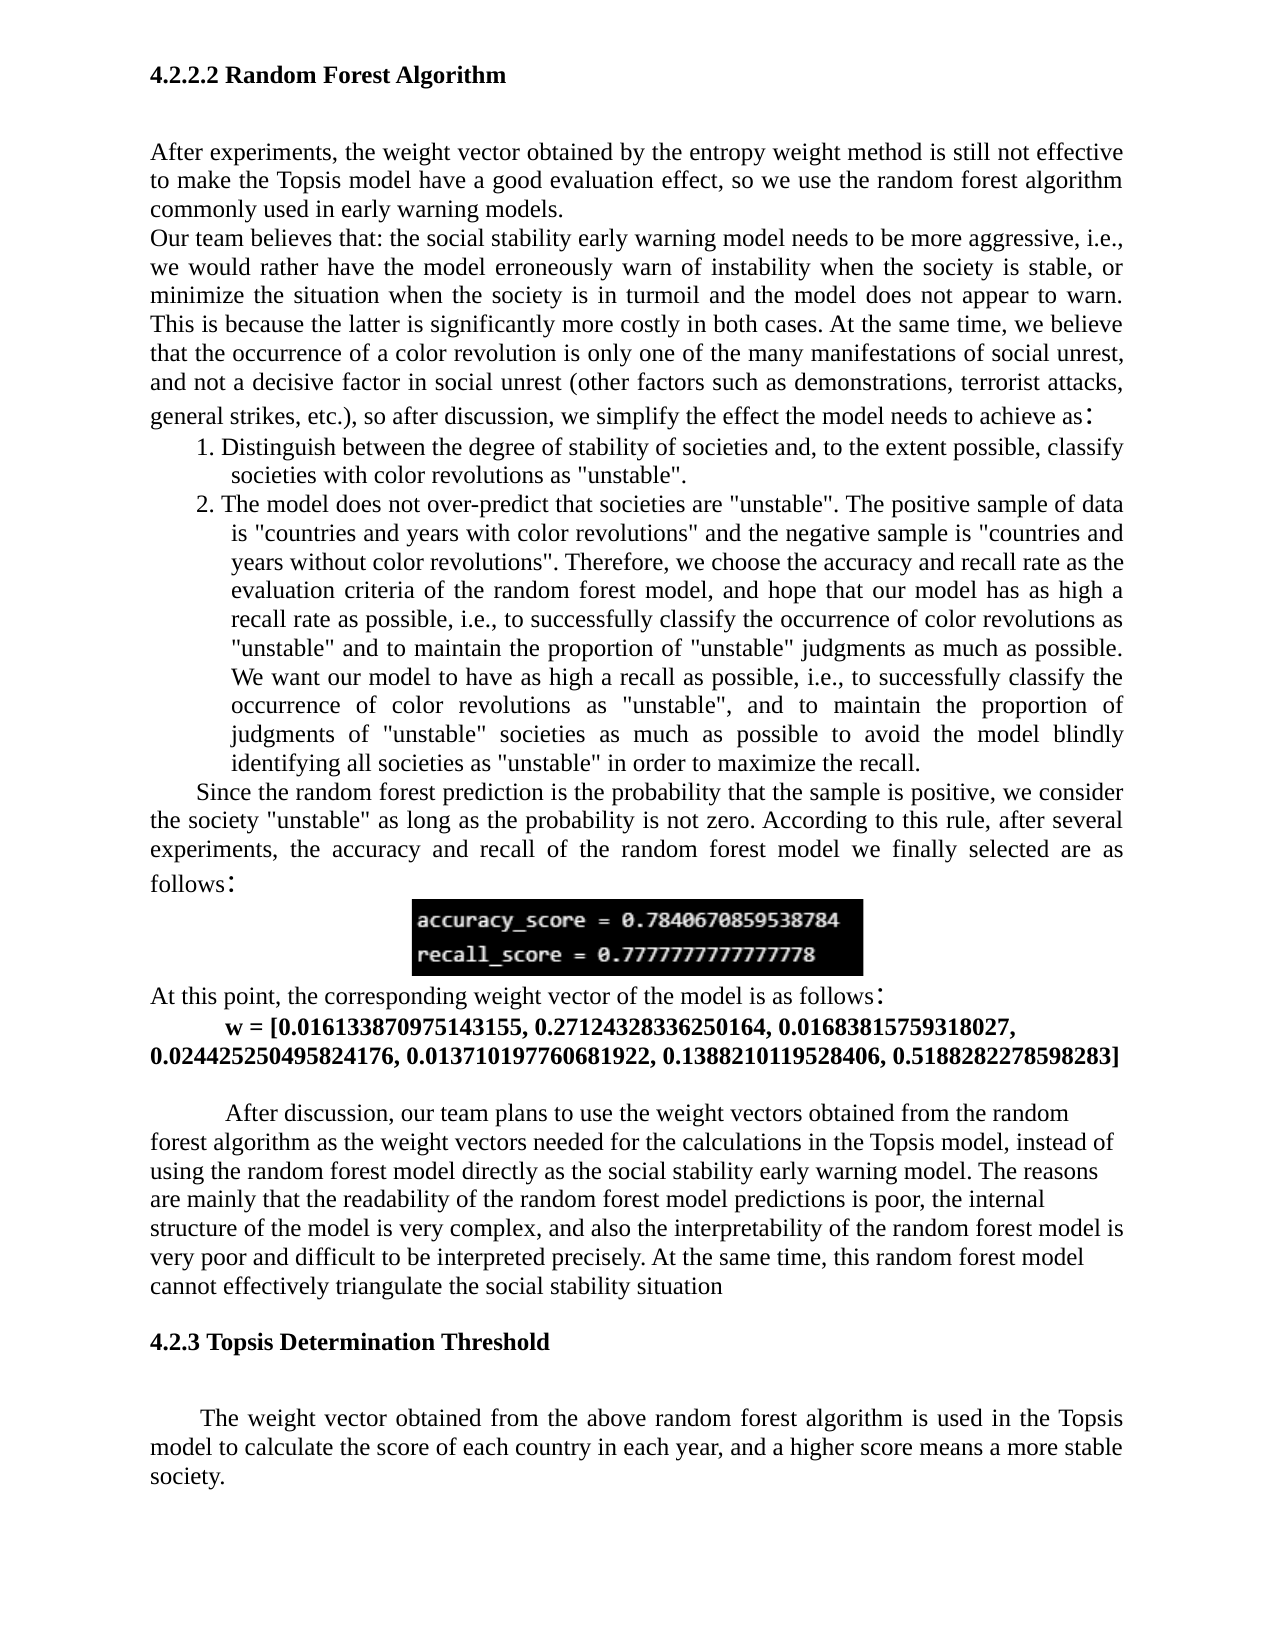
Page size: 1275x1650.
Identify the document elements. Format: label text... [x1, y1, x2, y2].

text After experiments, the weight vector obtained by the entropy weight method is still not effective to make the Topsis model have a good evaluation effect, so we use the random forest algorithm commonly used in early warning models. [150, 137, 1125, 223]
picture [411, 899, 864, 976]
subtitle 4.2.2.2 Random Forest Algorithm [150, 60, 1125, 89]
text 1. Distinguish between the degree of stability of societies and, to the extent possible, classify societies with color revolutions as "unstable". [196, 432, 1125, 489]
text After discussion, our team plans to use the weight vectors obtained from the random forest algorithm as the weight vectors needed for the calculations in the Topsis model, instead of using the random forest model directly as the social stability early warning model. The reasons are mainly that the readability of the random forest model predictions is poor, the internal structure of the model is very complex, and also the interpretability of the random forest model is very poor and difficult to be interpreted precisely. At the same time, this random forest model cannot effectively triangulate the social stability situation [150, 1098, 1125, 1299]
text The weight vector obtained from the above random forest algorithm is used in the Topsis model to calculate the score of each country in each year, and a higher score means a more stable society. [150, 1403, 1125, 1490]
text w = [0.016133870975143155, 0.27124328336250164, 0.01683815759318027, 0.024425250495824176, 0.013710197760681922, 0.1388210119528406, 0.5188282278598283] [150, 1012, 1125, 1069]
text Since the random forest prediction is the probability that the sample is positive, we consider the society "unstable" as long as the probability is not zero. According to this rule, after several experiments, the accuracy and recall of the random forest model we finally selected are as follows： [150, 777, 1125, 899]
text At this point, the corresponding weight vector of the model is as follows： [150, 976, 1125, 1012]
text Our team believes that: the social stability early warning model needs to be more aggressive, i.e., we would rather have the model erroneously warn of instability when the society is stable, or minimize the situation when the society is in turmoil and the model does not appear to warn. This is because the latter is significantly more costly in both cases. At the same time, we believe that the occurrence of a color revolution is only one of the many manifestations of social unrest, and not a decisive factor in social unrest (other factors such as demonstrations, terrorist attacks, general strikes, etc.), so after discussion, we simplify the effect the model needs to achieve as： [150, 223, 1125, 432]
text 2. The model does not over-predict that societies are "unstable". The positive sample of data is "countries and years with color revolutions" and the negative sample is "countries and years without color revolutions". Therefore, we choose the accuracy and recall rate as the evaluation criteria of the random forest model, and hope that our model has as high a recall rate as possible, i.e., to successfully classify the occurrence of color revolutions as "unstable" and to maintain the proportion of "unstable" judgments as much as possible. We want our model to have as high a recall as possible, i.e., to successfully classify the occurrence of color revolutions as "unstable", and to maintain the proportion of judgments of "unstable" societies as much as possible to avoid the model blindly identifying all societies as "unstable" in order to maximize the recall. [196, 489, 1125, 777]
subtitle 4.2.3 Topsis Determination Threshold [150, 1327, 1125, 1355]
